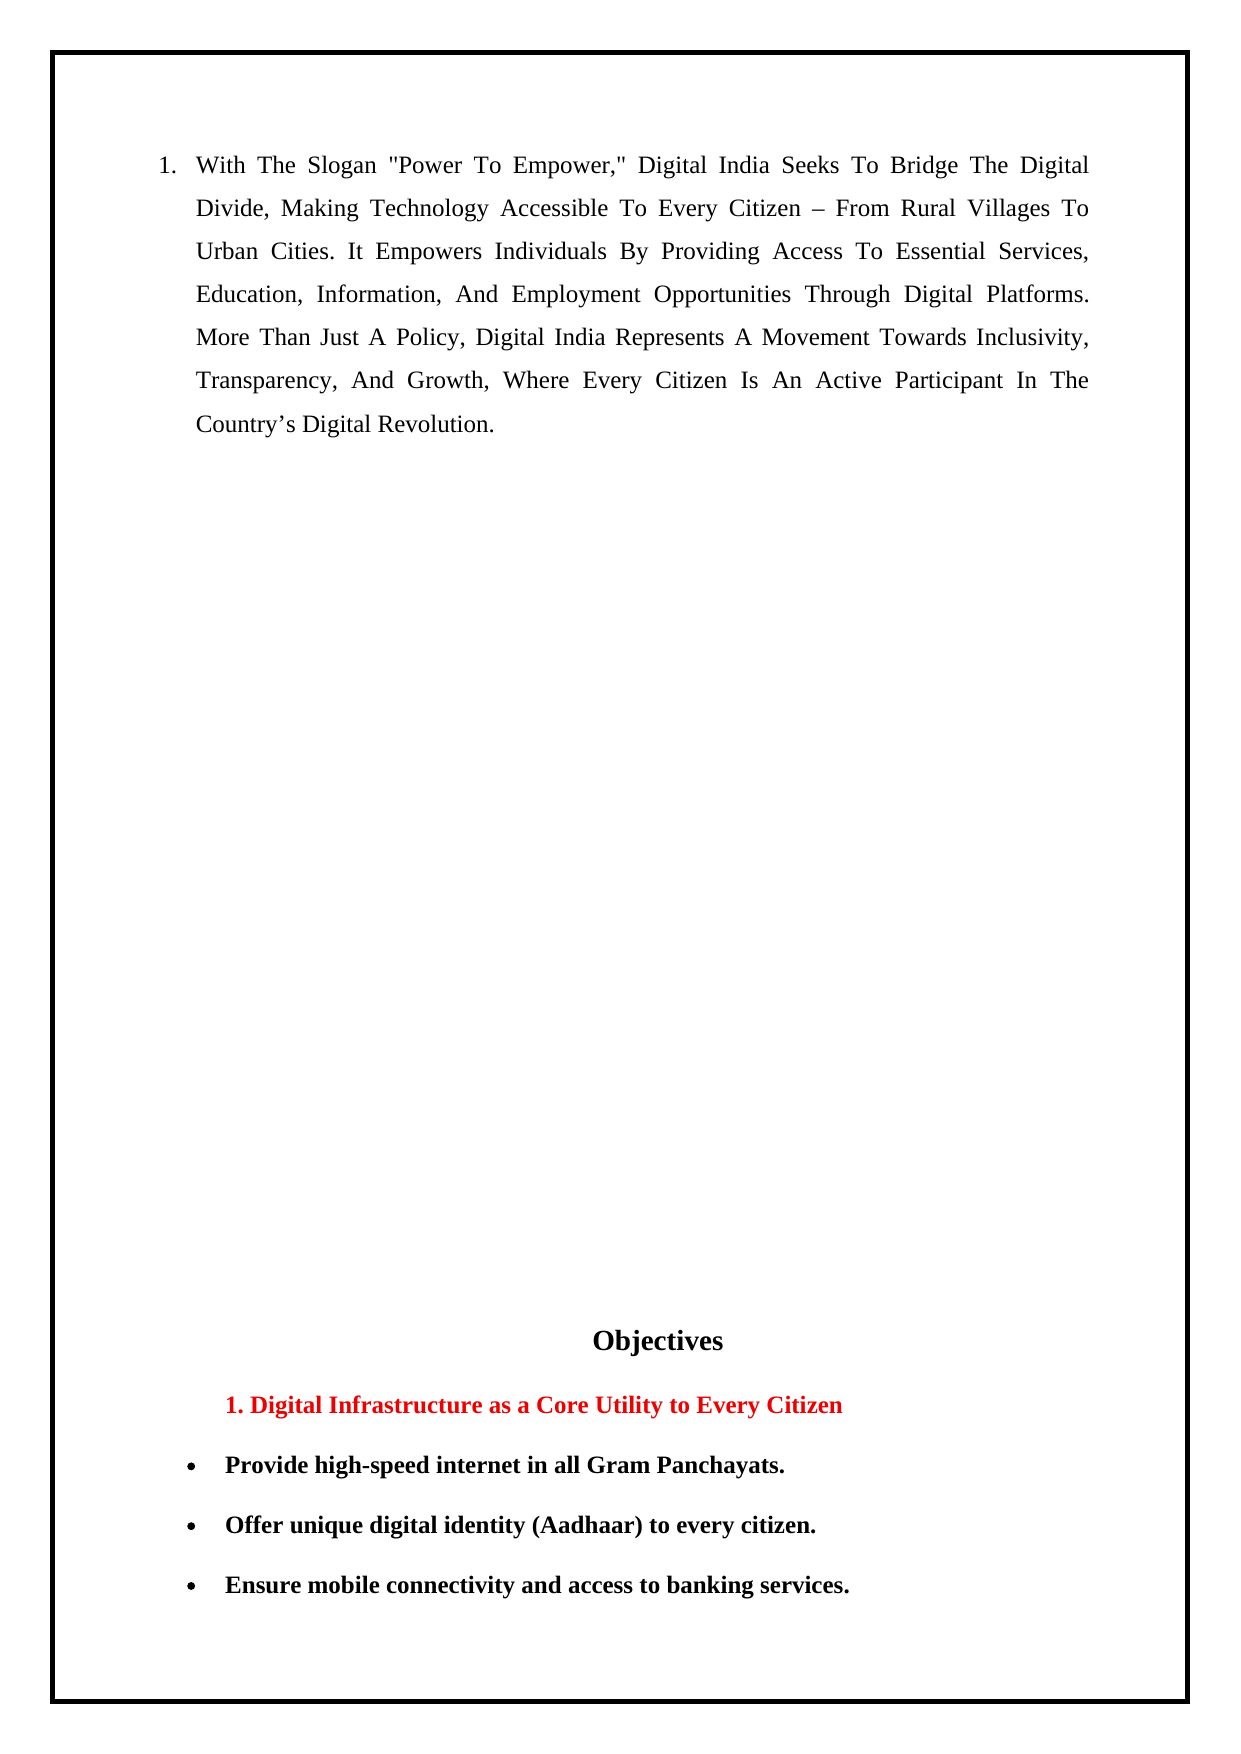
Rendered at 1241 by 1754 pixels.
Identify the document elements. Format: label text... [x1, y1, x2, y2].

text 1. Digital Infrastructure as a Core Utility to Every Citizen [150, 1391, 1090, 1419]
list Offer unique digital identity (Aadhaar) to every citizen. [187, 1510, 1090, 1539]
list Ensure mobile connectivity and access to banking services. [187, 1570, 1090, 1599]
list Provide high-speed internet in all Gram Panchayats. [187, 1450, 1090, 1479]
list With The Slogan "Power To Empower," Digital India Seeks To Bridge The Digital Divide, Making Technology Accessible To Every Citizen – From Rural Villages To Urban Cities. It Empowers Individuals By Providing Access To Essential Services, Education, Information, And Employment Opportunities Through Digital Platforms. More Than Just A Policy, Digital India Represents A Movement Towards Inclusivity, Transparency, And Growth, Where Every Citizen Is An Active Participant In The Country’s Digital Revolution. [158, 150, 1090, 437]
text Objectives [150, 1323, 1090, 1357]
